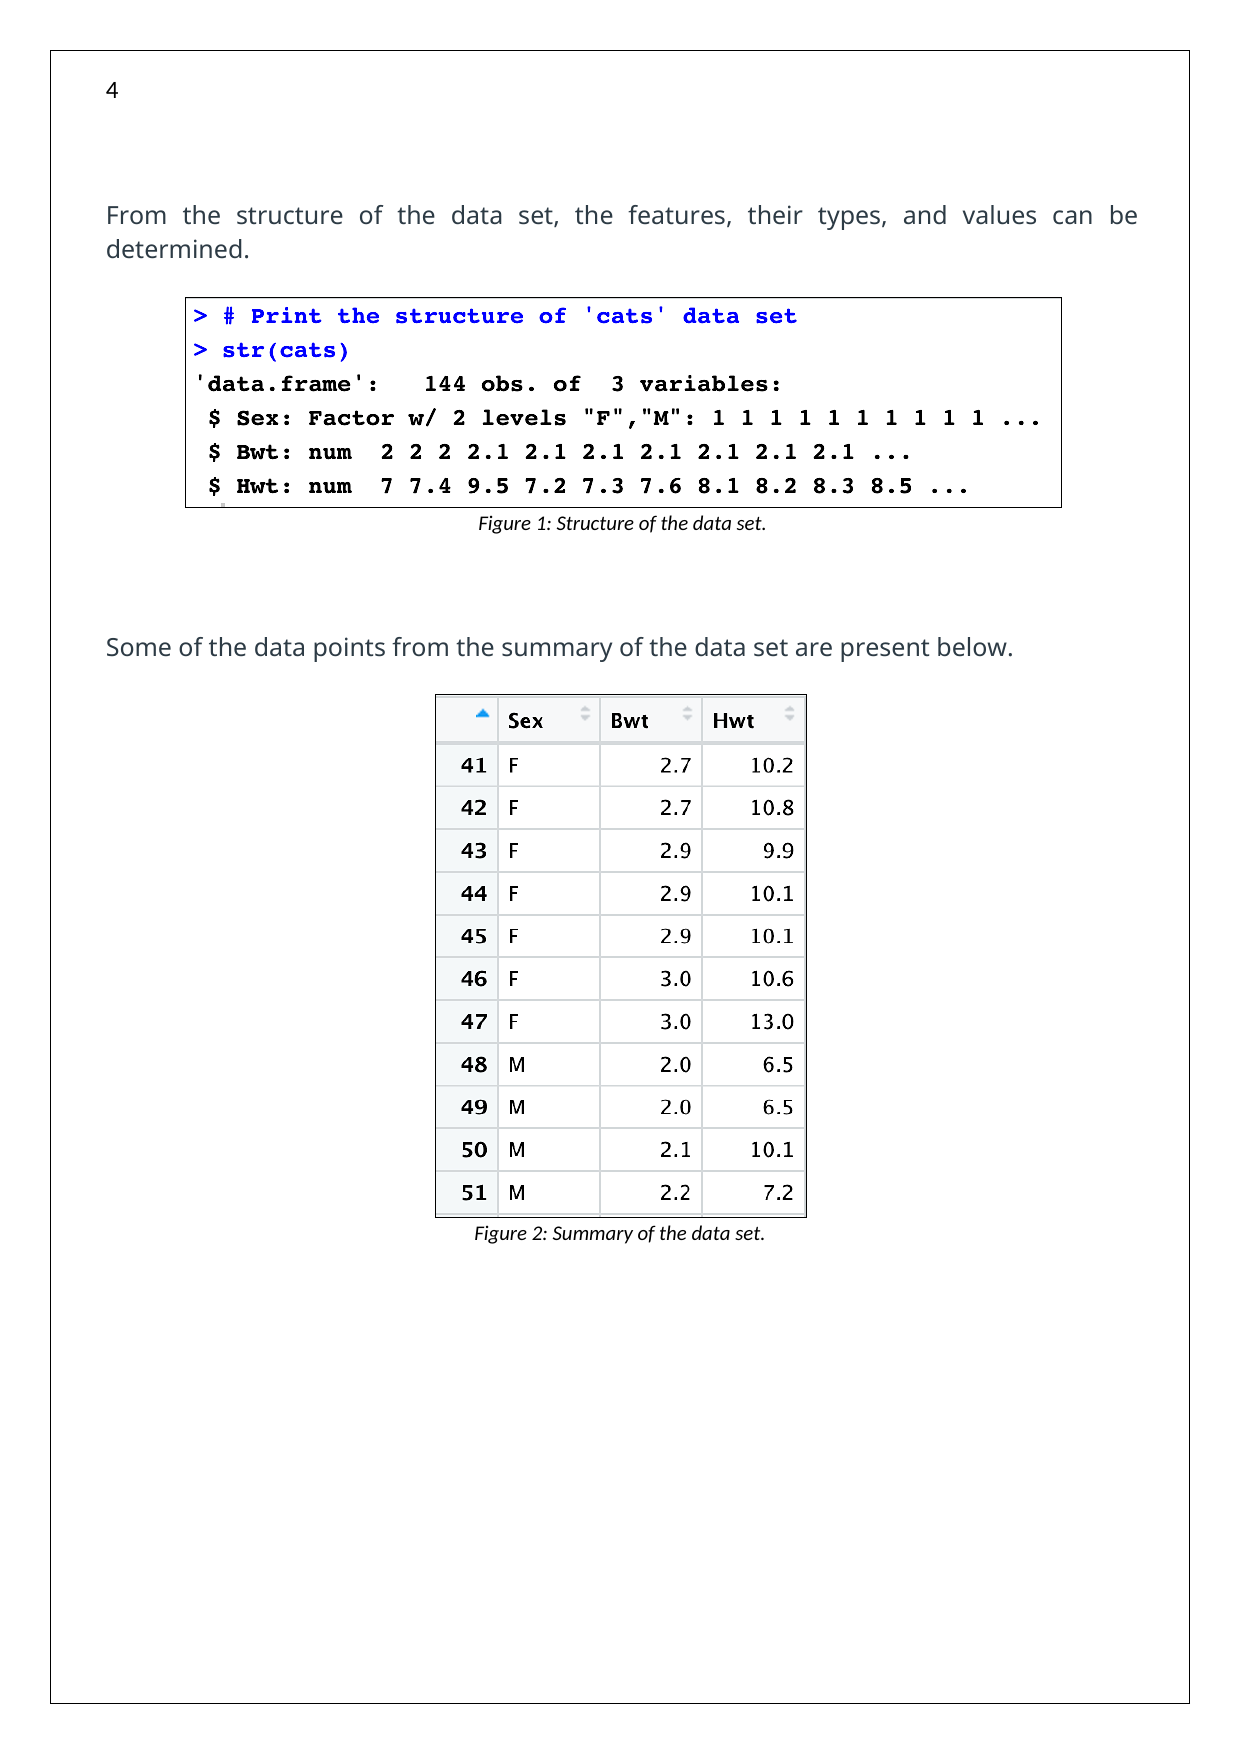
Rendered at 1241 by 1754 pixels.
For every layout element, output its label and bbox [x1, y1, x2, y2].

picture [436, 695, 806, 1217]
picture [186, 298, 1061, 507]
